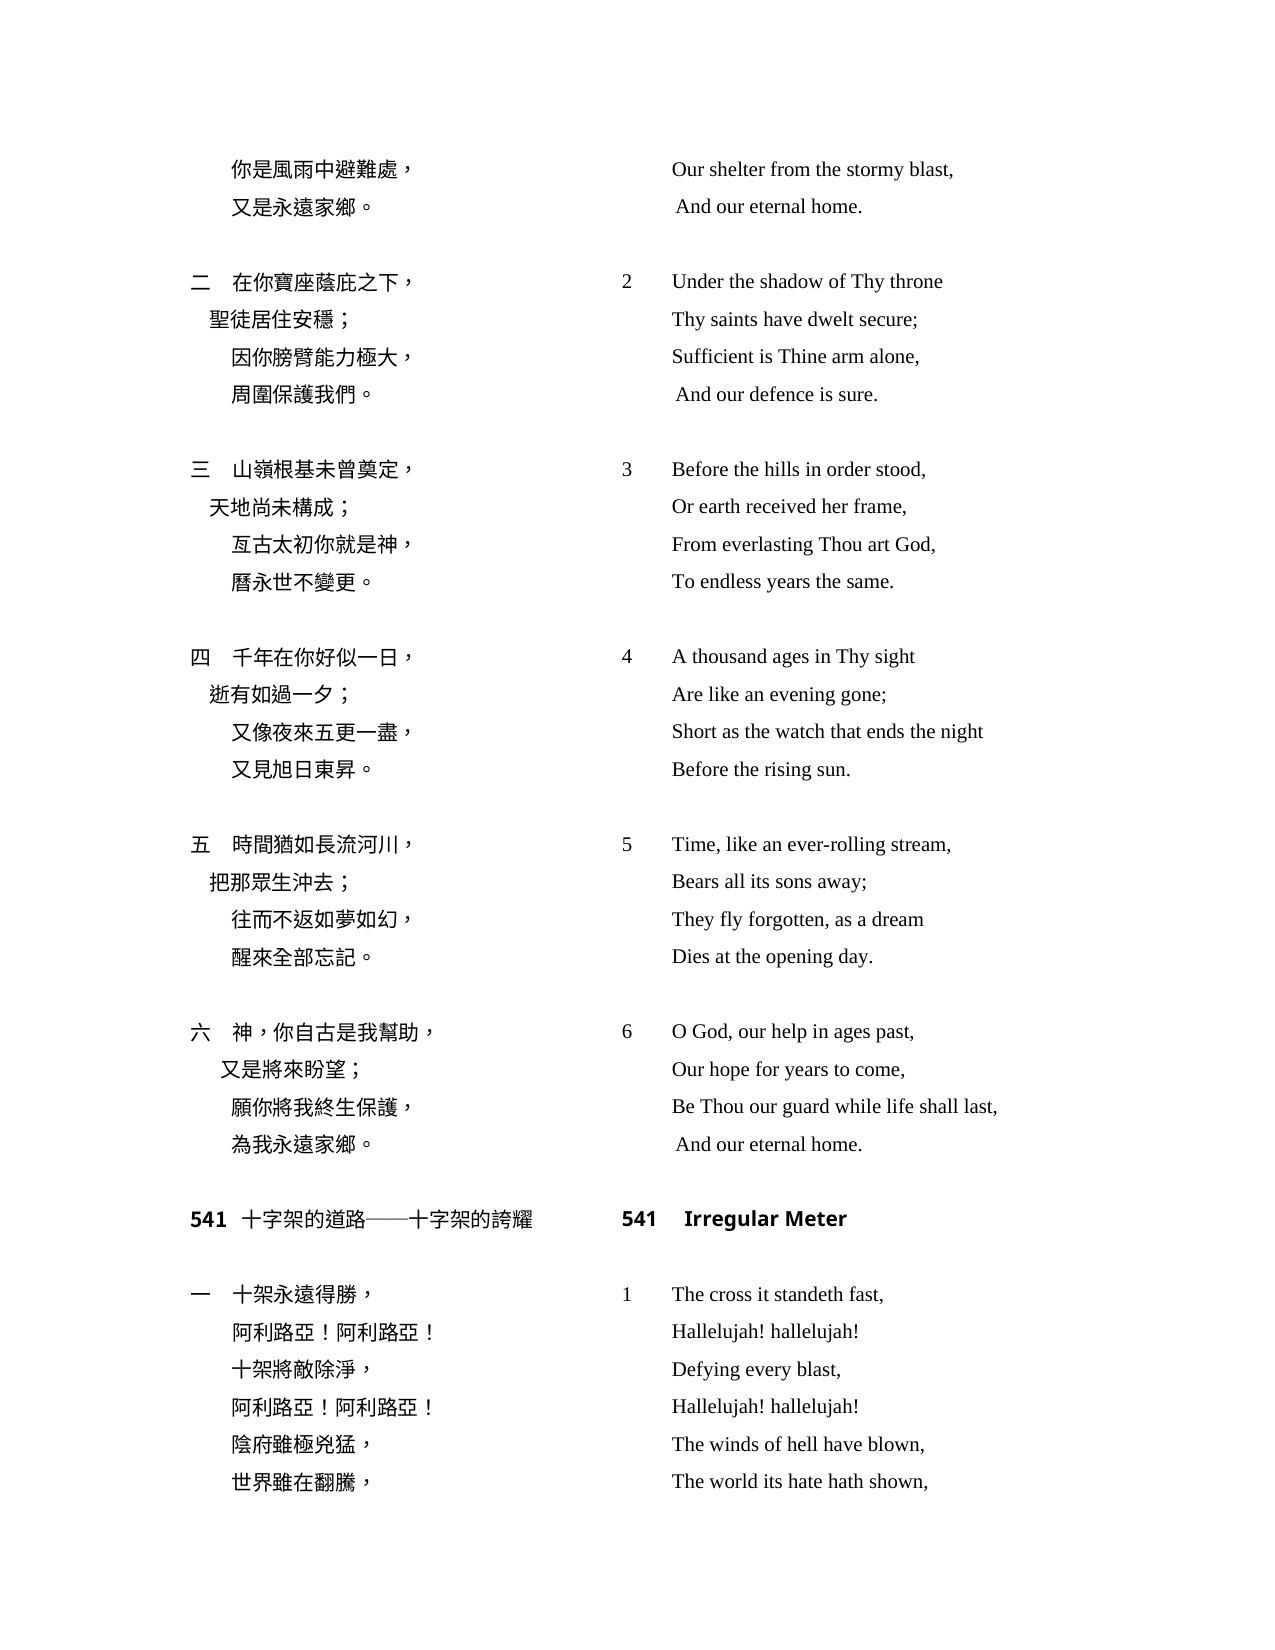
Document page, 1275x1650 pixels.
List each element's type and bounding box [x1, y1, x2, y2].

table_header [188, 150, 619, 1500]
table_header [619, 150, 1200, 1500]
